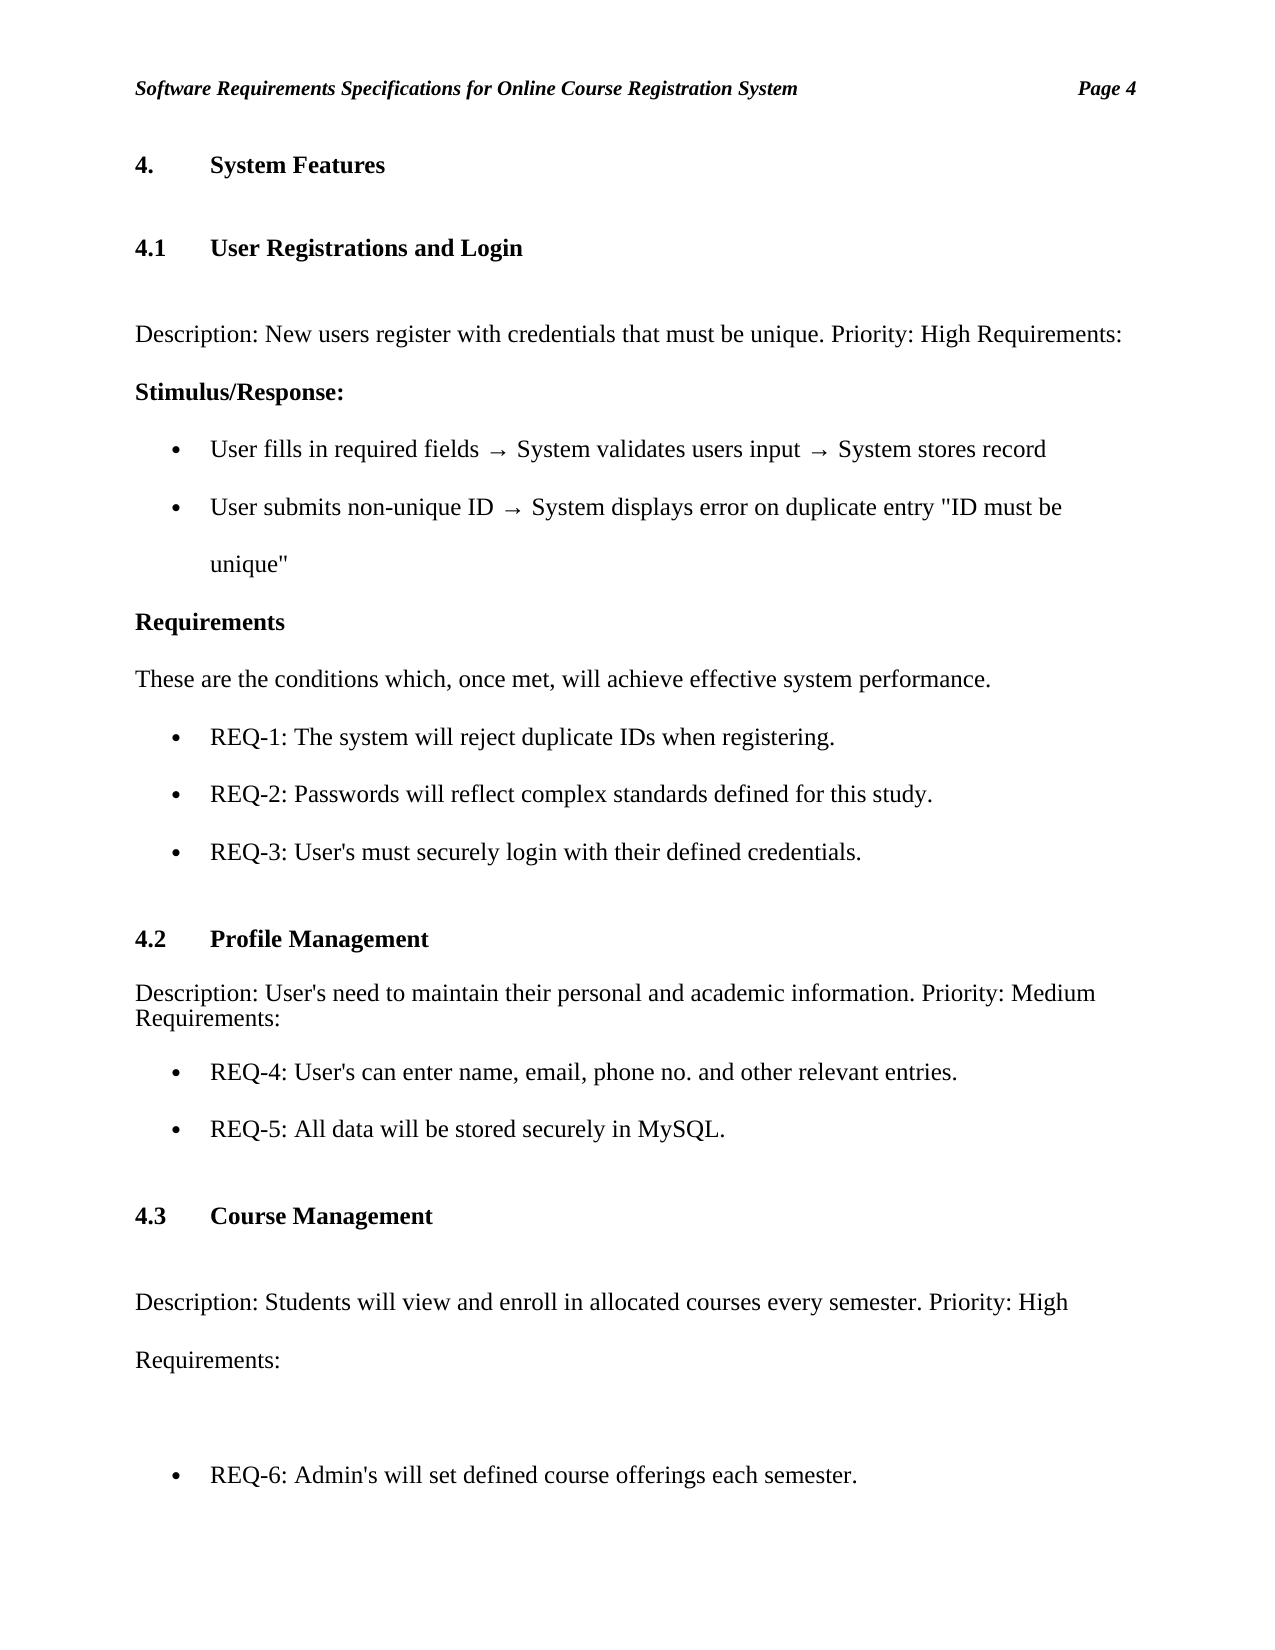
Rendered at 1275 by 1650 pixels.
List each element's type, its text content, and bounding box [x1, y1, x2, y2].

text Description: User's need to maintain their personal and academic information. Priority: Medium Requirements: [135, 982, 1140, 1032]
subtitle User Registrations and Login [135, 233, 1140, 262]
list REQ-2: Passwords will reflect complex standards defined for this study. [172, 779, 1140, 808]
text Description: New users register with credentials that must be unique. Priority: High Requirements: [135, 319, 1140, 348]
text Stimulus/Response: [135, 377, 1140, 406]
list User fills in required fields → System validates users input → System stores record [172, 434, 1140, 463]
text These are the conditions which, once met, will achieve effective system performance. [135, 664, 1140, 693]
list REQ-6: Admin's will set defined course offerings each semester. [172, 1460, 1140, 1489]
subtitle Profile Management [135, 924, 1140, 952]
list REQ-4: User's can enter name, email, phone no. and other relevant entries. [172, 1057, 1140, 1085]
text Requirements [135, 607, 1140, 636]
subtitle System Features [135, 150, 1140, 179]
list REQ-3: User's must securely login with their defined credentials. [172, 837, 1140, 866]
list REQ-5: All data will be stored securely in MySQL. [172, 1114, 1140, 1143]
subtitle Course Management [135, 1201, 1140, 1229]
list REQ-1: The system will reject duplicate IDs when registering. [172, 722, 1140, 751]
text Description: Students will view and enroll in allocated courses every semester. Priority: High Requirements: [135, 1287, 1140, 1374]
list User submits non-unique ID → System displays error on duplicate entry "ID must be unique" [172, 492, 1140, 578]
